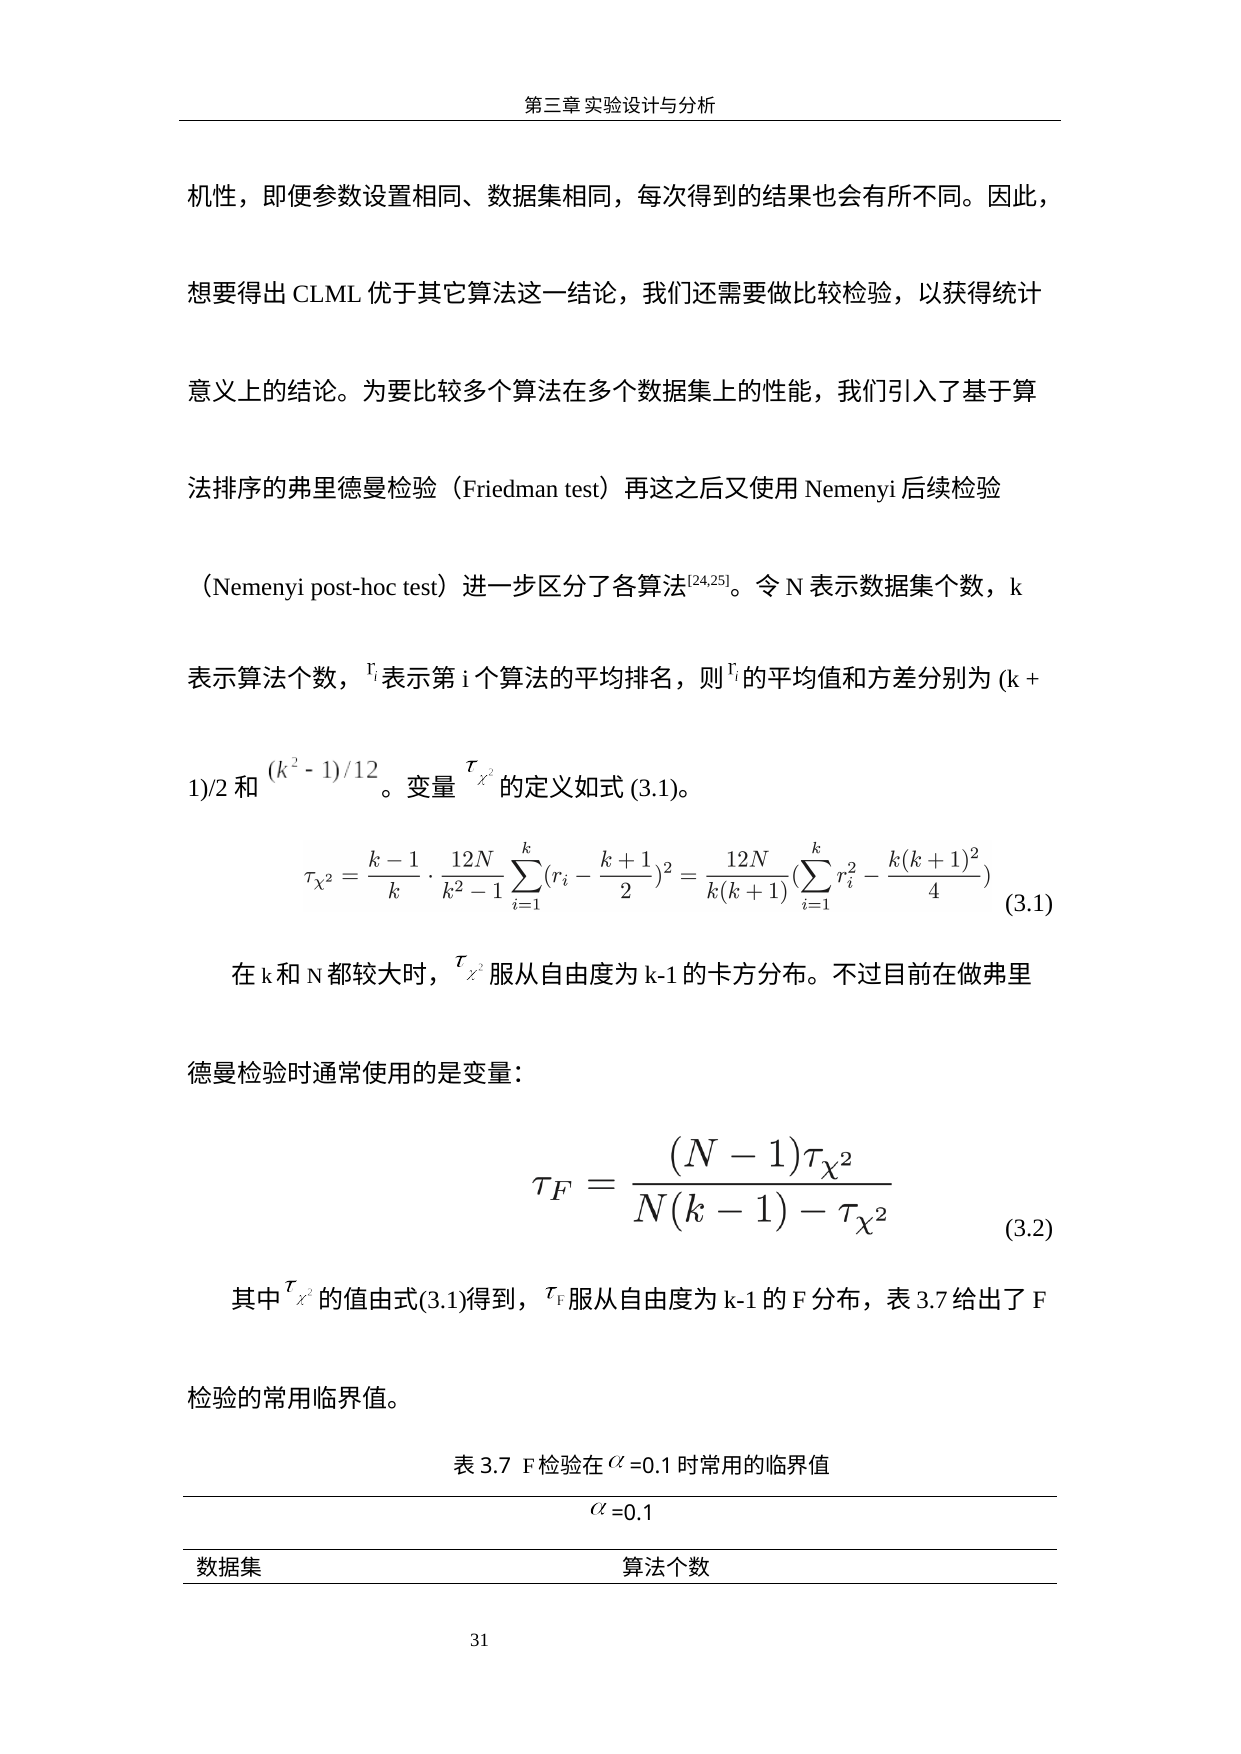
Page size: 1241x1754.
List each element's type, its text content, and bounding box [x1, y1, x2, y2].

table_header =0.1 [183, 1497, 1057, 1549]
table_cell 算法个数 [276, 1550, 1057, 1582]
text 表3.7 F检验在=0.1时常用的临界值 [187, 1448, 1053, 1480]
text 其中的值由式(3.1)得到，服从自由度为k-1的F分布，表3.7给出了F检验的常用临界值。 [187, 1267, 1053, 1429]
table_cell 数据集个数N [183, 1550, 276, 1582]
picture [530, 1133, 894, 1237]
text 在k和N都较大时，服从自由度为k-1的卡方分布。不过目前在做弗里德曼检验时通常使用的是变量： [187, 942, 1053, 1104]
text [187, 162, 1053, 812]
picture [302, 840, 993, 912]
